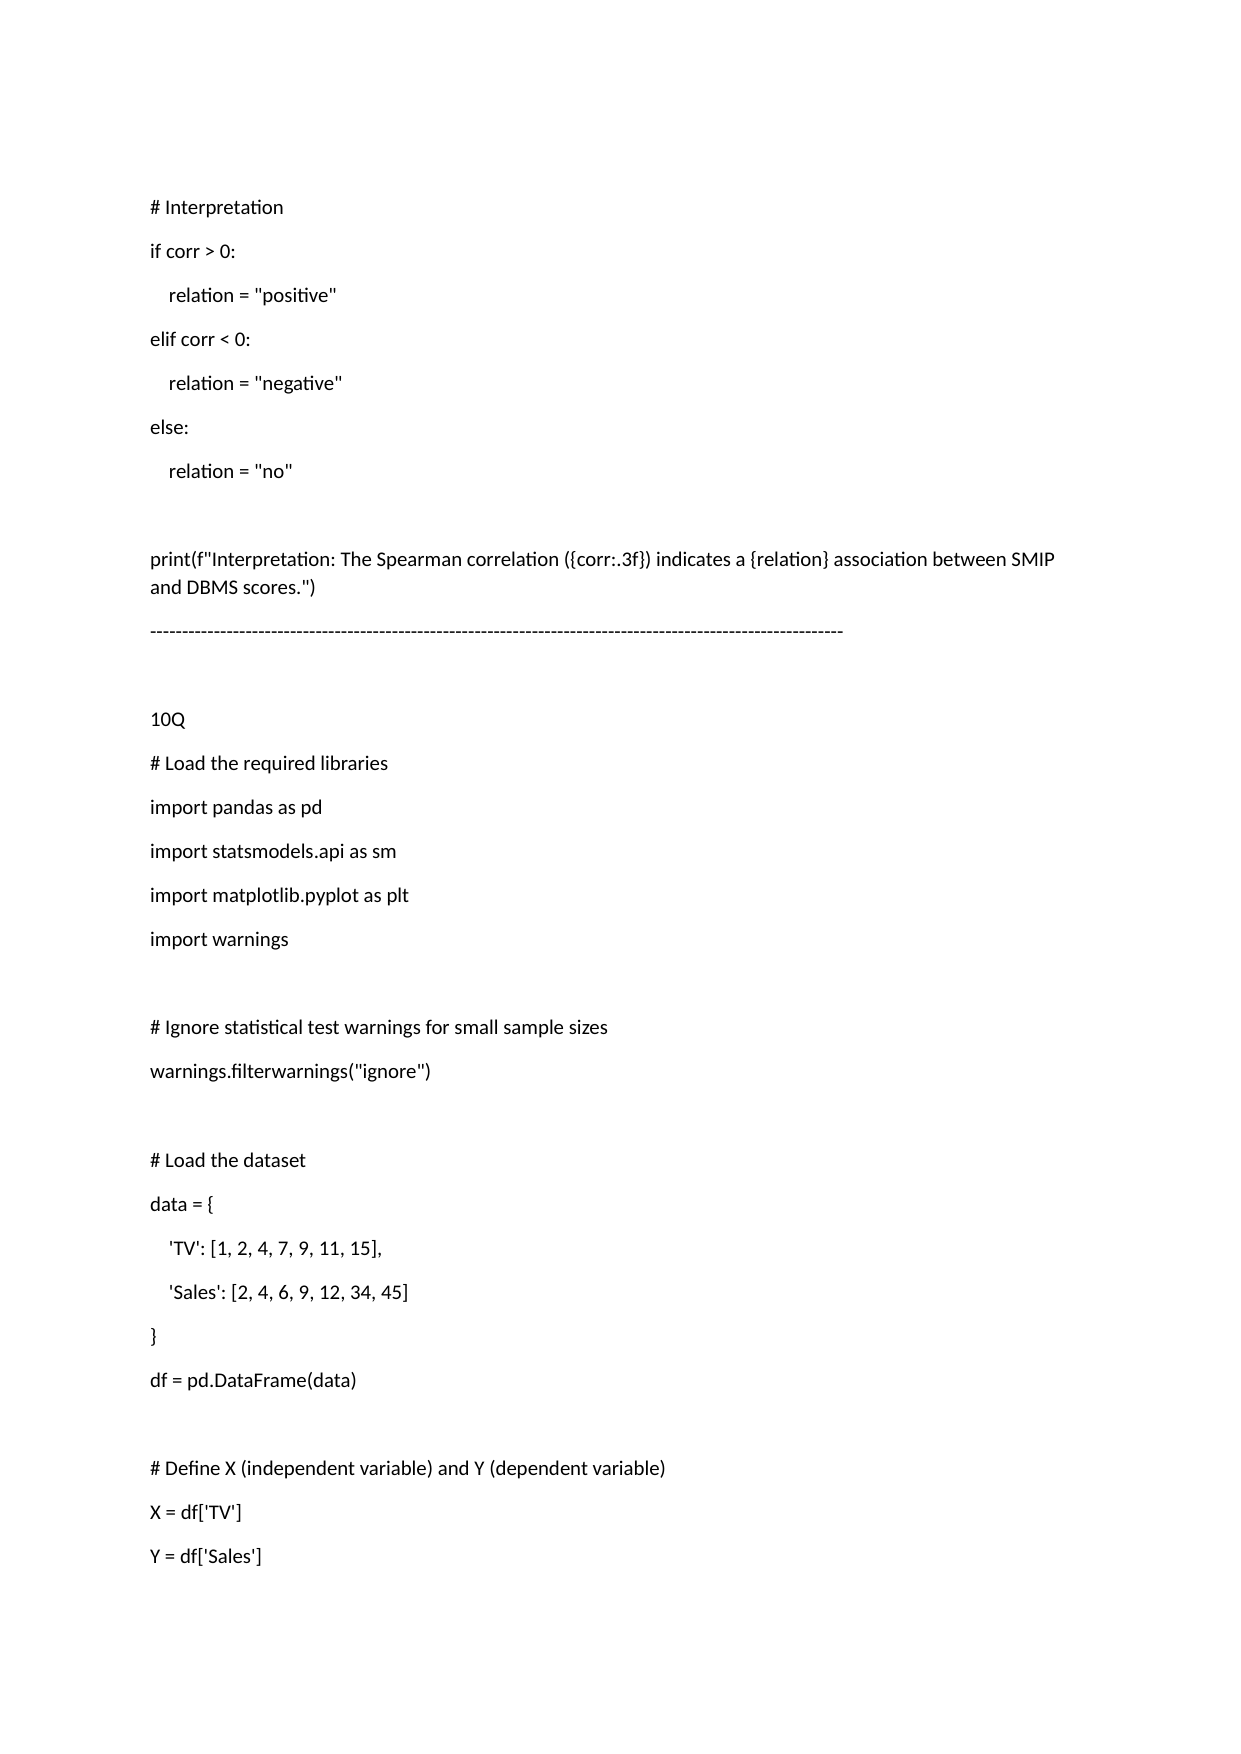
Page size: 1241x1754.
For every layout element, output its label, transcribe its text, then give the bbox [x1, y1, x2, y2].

text 10Q [150, 706, 1090, 732]
text relation = "no" [150, 458, 1090, 484]
text else: [150, 414, 1090, 440]
text import pandas as pd [150, 794, 1090, 820]
text import statsmodels.api as sm [150, 838, 1090, 864]
text relation = "negative" [150, 370, 1090, 396]
text elif corr < 0: [150, 326, 1090, 352]
text # Load the dataset [150, 1147, 1090, 1172]
text # Load the required libraries [150, 750, 1090, 776]
text data = { [150, 1191, 1090, 1216]
text 'TV': [1, 2, 4, 7, 9, 11, 15], [150, 1235, 1090, 1260]
text X = df['TV'] [150, 1499, 1090, 1525]
text # Define X (independent variable) and Y (dependent variable) [150, 1455, 1090, 1481]
text warnings.filterwarnings("ignore") [150, 1059, 1090, 1084]
text 'Sales': [2, 4, 6, 9, 12, 34, 45] [150, 1279, 1090, 1304]
text import matplotlib.pyplot as plt [150, 882, 1090, 908]
text # Interpretation [150, 194, 1090, 219]
text df = pd.DataFrame(data) [150, 1367, 1090, 1392]
text ------------------------------------------------------------------------------------------------------------- [150, 618, 1090, 643]
text # Ignore statistical test warnings for small sample sizes [150, 1014, 1090, 1040]
text print(f"Interpretation: The Spearman correlation ({corr:.3f}) indicates a {relation} association between SMIP and DBMS scores.") [150, 547, 1090, 599]
text relation = "positive" [150, 282, 1090, 308]
text import warnings [150, 926, 1090, 952]
text if corr > 0: [150, 238, 1090, 263]
text } [150, 1323, 1090, 1348]
text Y = df['Sales'] [150, 1543, 1090, 1569]
